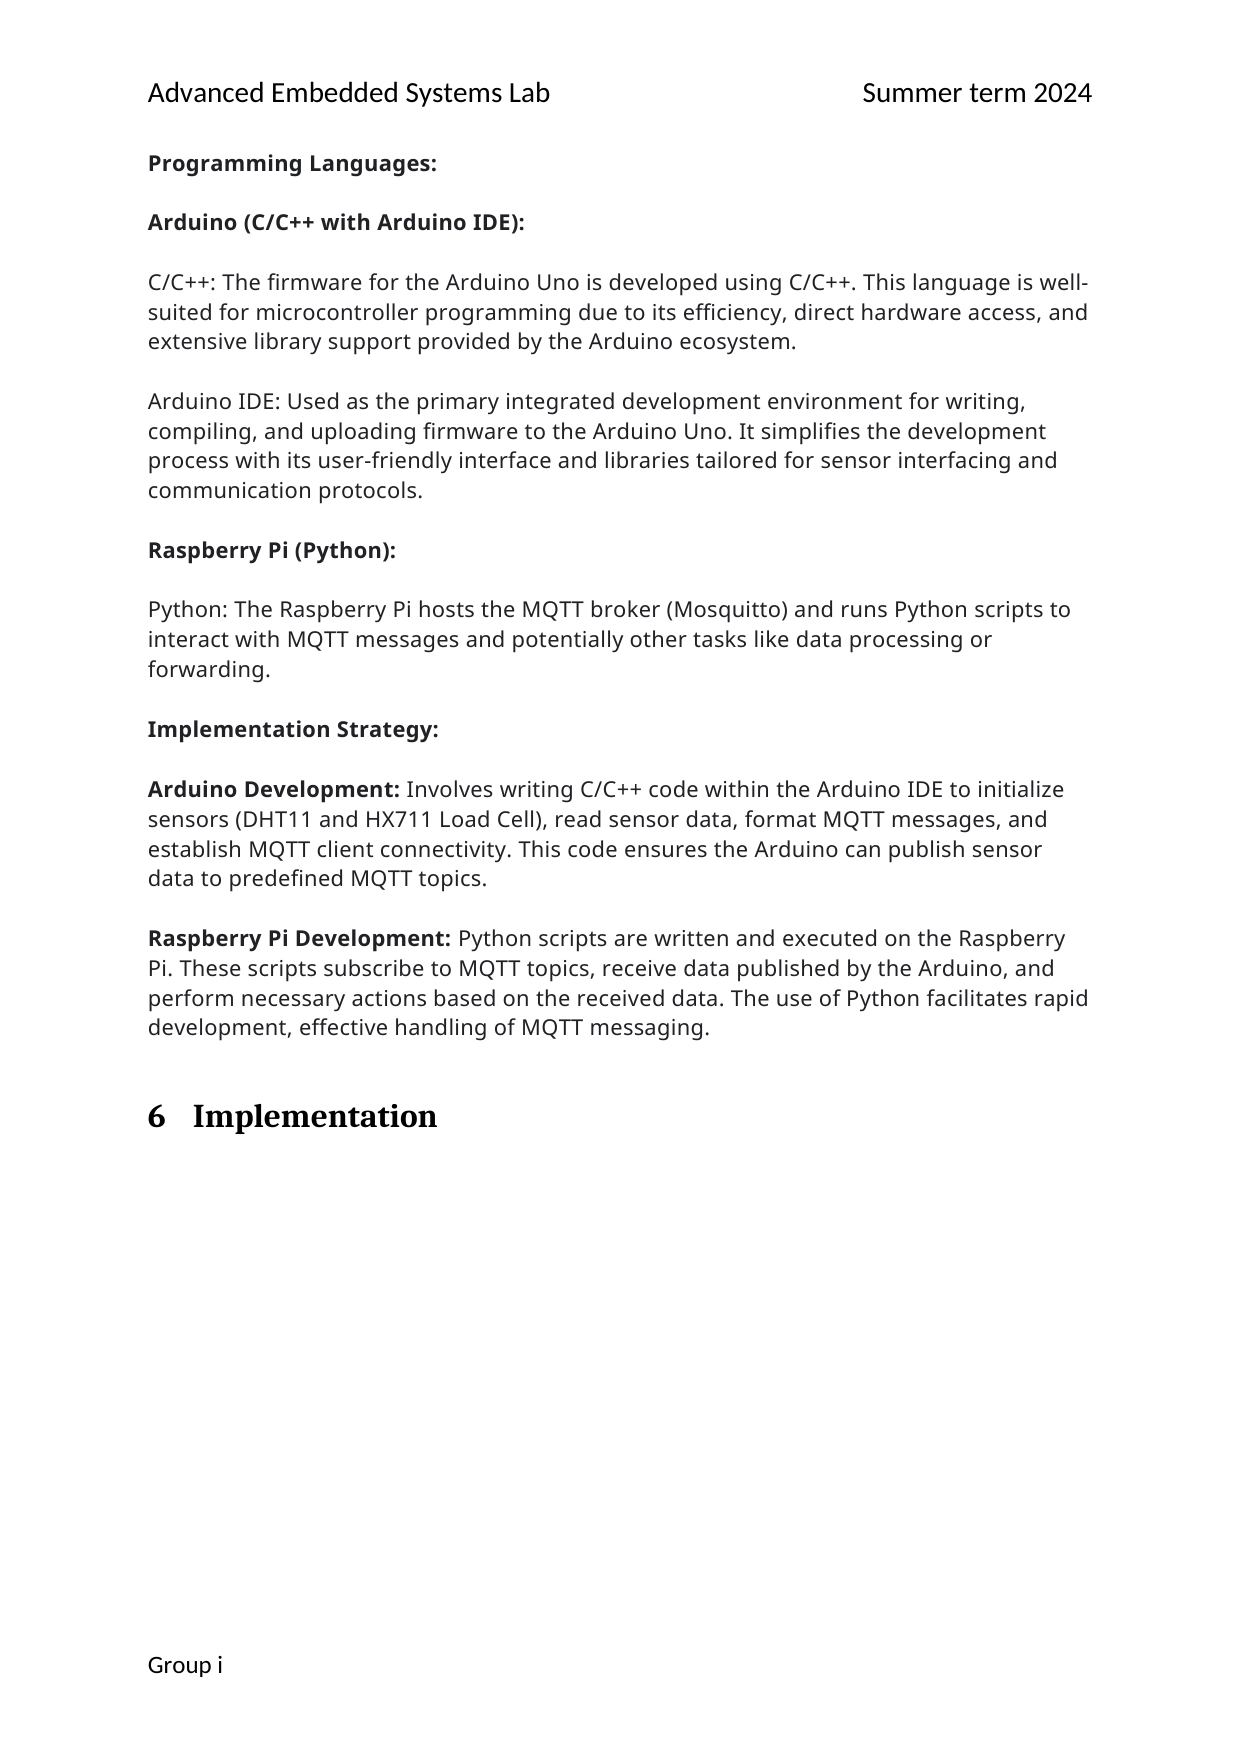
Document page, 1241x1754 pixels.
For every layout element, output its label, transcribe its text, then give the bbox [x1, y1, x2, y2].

text Implementation Strategy: Arduino Development: Involves writing C/C++ code within the Arduino IDE to initialize sensors (DHT11 and HX711 Load Cell), read sensor data, format MQTT messages, and establish MQTT client connectivity. This code ensures the Arduino can publish sensor data to predefined MQTT topics. Raspberry Pi Development: Python scripts are written and executed on the Raspberry Pi. These scripts subscribe to MQTT topics, receive data published by the Arduino, and perform necessary actions based on the received data. The use of Python facilitates rapid development, effective handling of MQTT messaging. [148, 714, 1093, 1042]
subtitle Implementation [148, 1098, 1093, 1136]
text Programming Languages: Arduino (C/C++ with Arduino IDE): C/C++: The firmware for the Arduino Uno is developed using C/C++. This language is well-suited for microcontroller programming due to its efficiency, direct hardware access, and extensive library support provided by the Arduino ecosystem. [148, 148, 1093, 356]
text Raspberry Pi (Python): Python: The Raspberry Pi hosts the MQTT broker (Mosquitto) and runs Python scripts to interact with MQTT messages and potentially other tasks like data processing or forwarding. [148, 505, 1093, 714]
text Arduino IDE: Used as the primary integrated development environment for writing, compiling, and uploading firmware to the Arduino Uno. It simplifies the development process with its user-friendly interface and libraries tailored for sensor interfacing and communication protocols. [148, 356, 1093, 505]
